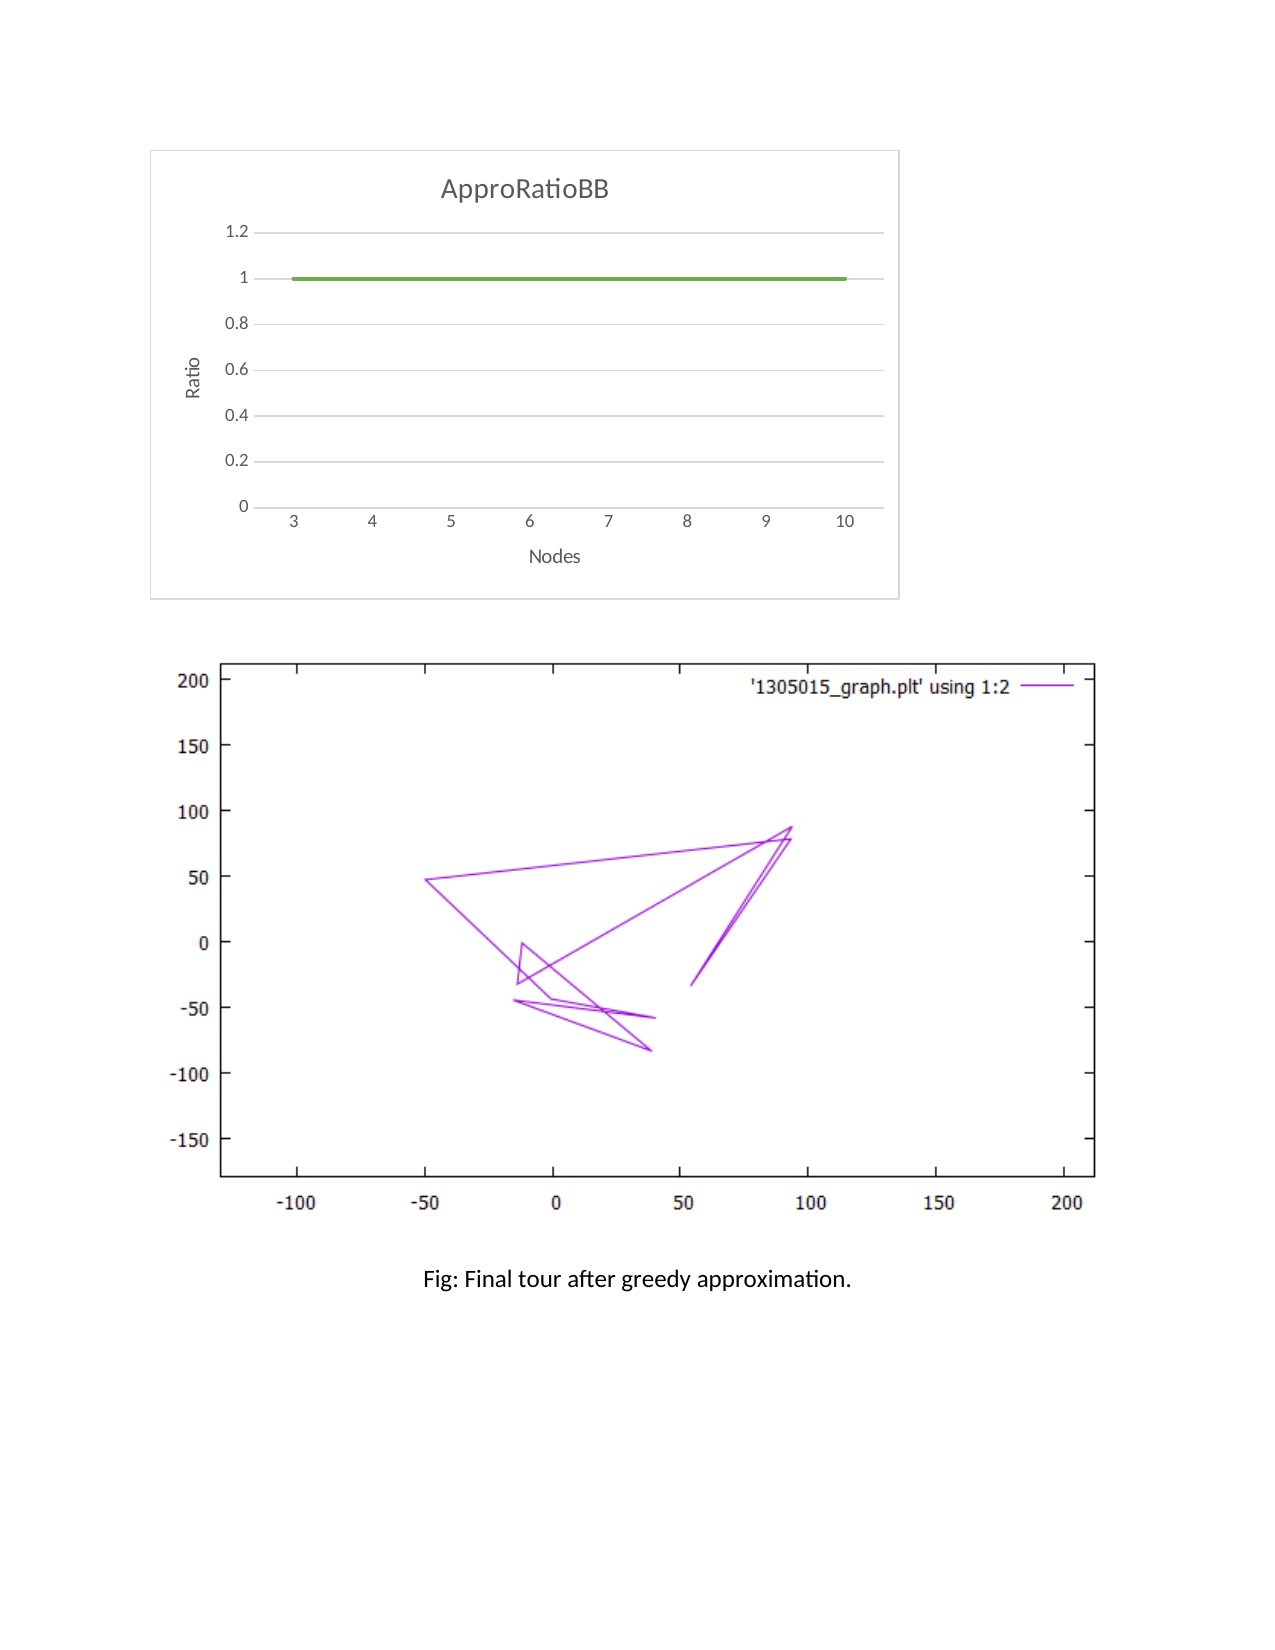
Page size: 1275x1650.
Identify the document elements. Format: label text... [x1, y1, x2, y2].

picture [150, 639, 1125, 1225]
list Fig: Final tour after greedy approximation. [150, 1263, 1125, 1294]
